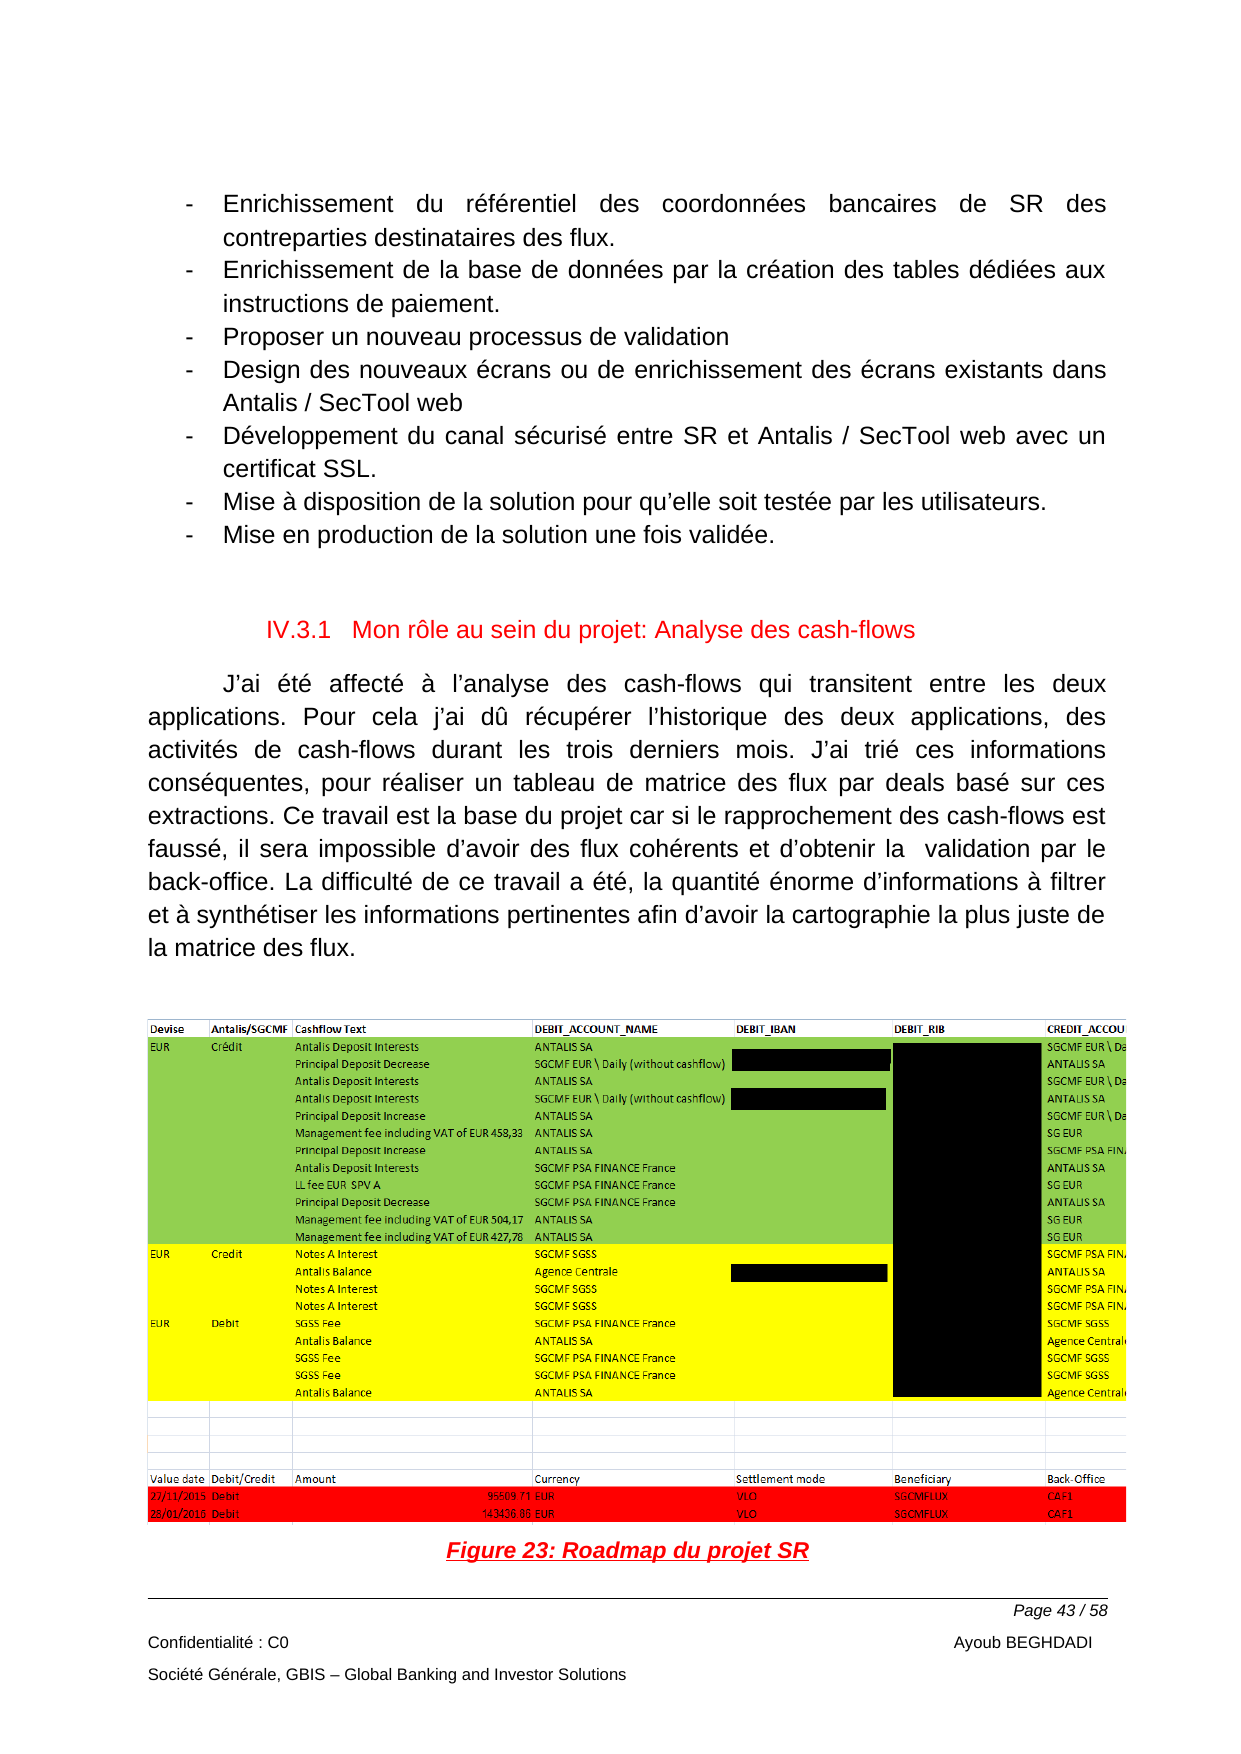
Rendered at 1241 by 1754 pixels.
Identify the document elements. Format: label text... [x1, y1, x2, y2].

list Développement du canal sécurisé entre SR et Antalis / SecTool web avec un certificat SSL. [185, 421, 1108, 482]
picture [147, 1019, 1127, 1525]
list Enrichissement de la base de données par la création des tables dédiées aux instructions de paiement. [185, 256, 1108, 317]
list Mise à disposition de la solution pour qu’elle soit testée par les utilisateurs. [185, 487, 1108, 515]
list Enrichissement du référentiel des coordonnées bancaires de SR des contreparties destinataires des flux. [185, 189, 1108, 251]
list Proposer un nouveau processus de validation [185, 322, 1108, 350]
text Figure 23: Roadmap du projet SR [148, 1537, 1108, 1563]
text IV.3.1 Mon rôle au sein du projet: Analyse des cash-flows [185, 615, 1108, 643]
list Mise en production de la solution une fois validée. [185, 520, 1108, 548]
list Design des nouveaux écrans ou de enrichissement des écrans existants dans Antalis / SecTool web [185, 354, 1108, 416]
text J’ai été affecté à l’analyse des cash-flows qui transitent entre les deux applications. Pour cela j’ai dû récupérer l’historique des deux applications, des activités de cash-flows durant les trois derniers mois. J’ai trié ces informations conséquentes, pour réaliser un tableau de matrice des flux par deals basé sur ces extractions. Ce travail est la base du projet car si le rapprochement des cash-flows est faussé, il sera impossible d’avoir des flux cohérents et d’obtenir la validation par le back-office. La difficulté de ce travail a été, la quantité énorme d’informations à filtrer et à synthétiser les informations pertinentes afin d’avoir la cartographie la plus juste de la matrice des flux. [148, 669, 1108, 962]
